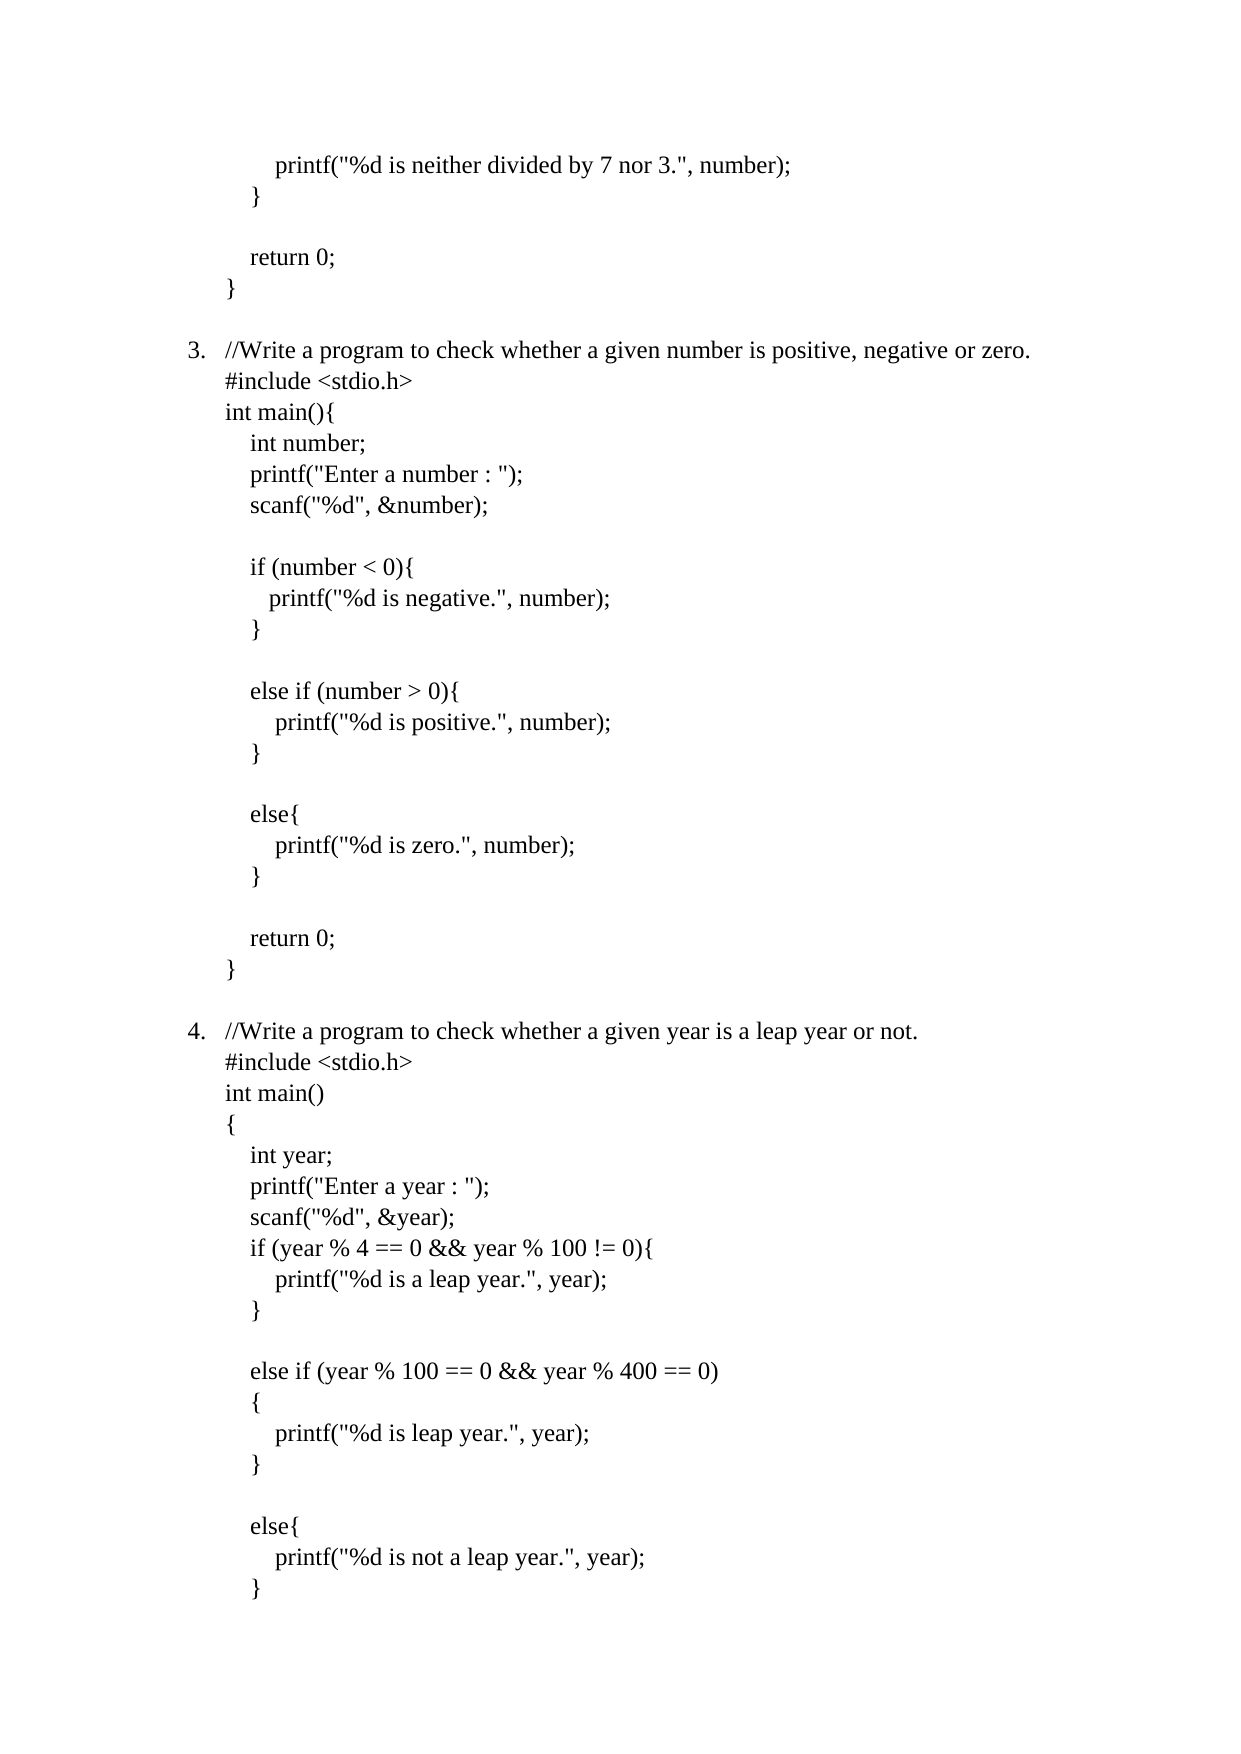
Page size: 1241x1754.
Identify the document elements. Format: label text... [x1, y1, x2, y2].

list printf("%d is leap year.", year); [225, 1418, 1090, 1447]
list } [225, 1295, 1090, 1324]
list if (year % 4 == 0 && year % 100 != 0){ [225, 1233, 1090, 1262]
list #include <stdio.h> [225, 1047, 1090, 1076]
list } [225, 1573, 1090, 1602]
list int main() [225, 1078, 1090, 1107]
list int main(){ [225, 397, 1090, 426]
list } [225, 738, 1090, 767]
list printf("%d is zero.", number); [225, 830, 1090, 859]
list } [225, 1449, 1090, 1478]
list printf("Enter a number : "); [225, 459, 1090, 488]
list return 0; [225, 242, 1090, 271]
list else if (year % 100 == 0 && year % 400 == 0) [225, 1356, 1090, 1385]
list scanf("%d", &year); [225, 1202, 1090, 1231]
list return 0; [225, 923, 1090, 951]
list else{ [225, 1511, 1090, 1539]
list if (number < 0){ [225, 552, 1090, 581]
list printf("Enter a year : "); [225, 1171, 1090, 1200]
list { [225, 1109, 1090, 1138]
list printf("%d is neither divided by 7 nor 3.", number); [225, 150, 1090, 179]
list int number; [225, 428, 1090, 457]
list } [225, 954, 1090, 982]
list } [225, 861, 1090, 890]
list printf("%d is a leap year.", year); [225, 1264, 1090, 1293]
list int year; [225, 1140, 1090, 1169]
list else{ [225, 799, 1090, 828]
list printf("%d is positive.", number); [225, 707, 1090, 736]
list //Write a program to check whether a given number is positive, negative or zero. [187, 335, 1090, 364]
list #include <stdio.h> [225, 366, 1090, 395]
list { [225, 1387, 1090, 1416]
list //Write a program to check whether a given year is a leap year or not. [187, 1016, 1090, 1044]
list printf("%d is negative.", number); [225, 583, 1090, 612]
list scanf("%d", &number); [225, 491, 1090, 519]
list } [225, 273, 1090, 302]
list } [225, 181, 1090, 210]
list else if (number > 0){ [225, 676, 1090, 705]
list printf("%d is not a leap year.", year); [225, 1542, 1090, 1571]
list } [225, 614, 1090, 643]
